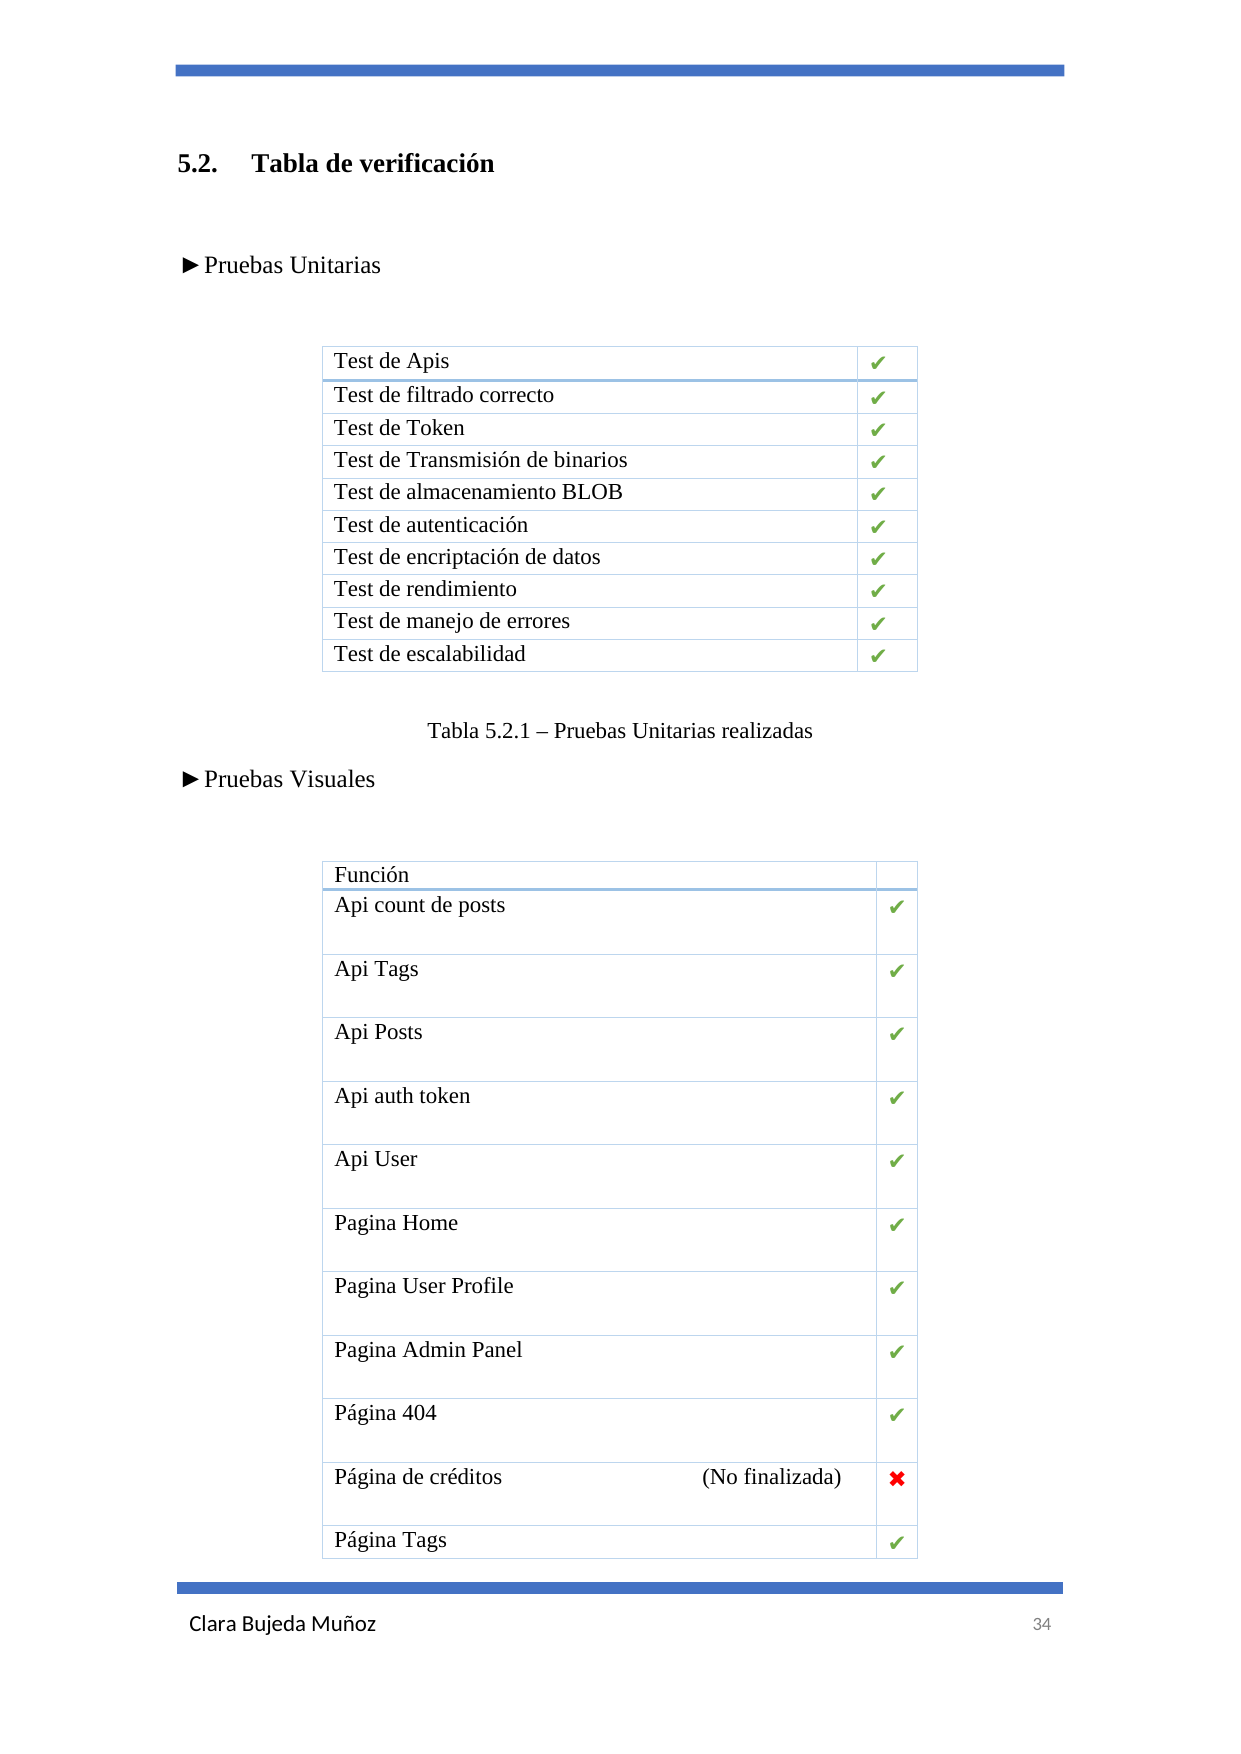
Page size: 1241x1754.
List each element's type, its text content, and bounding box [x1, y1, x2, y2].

table_header ✔️ [858, 347, 917, 378]
text 5.2. Tabla de verificación [177, 148, 1063, 179]
table_cell Test de almacenamiento BLOB [323, 479, 857, 510]
table_cell ✔️ [858, 543, 917, 574]
table_cell Test de autenticación [323, 511, 857, 542]
table_cell ✔️ [877, 955, 917, 1017]
table_cell ✔️ [858, 640, 917, 671]
table_cell Test de Transmisión de binarios [323, 446, 857, 477]
table_cell Api count de posts [323, 891, 876, 953]
table_cell Api Tags [323, 955, 876, 1017]
table_cell ✔️ [877, 1145, 917, 1208]
table_cell ✔️ [877, 891, 917, 953]
table_cell Página 404 [323, 1399, 876, 1462]
table_header [877, 862, 917, 888]
table_cell Api Posts [323, 1018, 876, 1081]
table_cell ✔️ [858, 608, 917, 639]
table_cell ✔️ [858, 446, 917, 477]
table_cell ✔️ [858, 479, 917, 510]
table_cell Api User [323, 1145, 876, 1208]
table_header Test de Apis [323, 347, 857, 378]
table_cell Pagina User Profile [323, 1272, 876, 1335]
table_cell ✔️ [877, 1018, 917, 1081]
table_cell Test de rendimiento [323, 575, 857, 607]
table_cell ✔️ [858, 511, 917, 542]
table_cell ✔️ [877, 1336, 917, 1398]
table_cell Test de escalabilidad [323, 640, 857, 671]
table_cell Test de Token [323, 414, 857, 445]
table_cell Página Tags [323, 1526, 876, 1558]
table_cell ✔️ [877, 1209, 917, 1271]
table_cell Test de filtrado correcto [323, 382, 857, 413]
table_cell Api auth token [323, 1082, 876, 1144]
text ►Pruebas Unitarias [177, 248, 1063, 279]
table_cell ✔️ [877, 1399, 917, 1462]
table_cell ✔️ [877, 1272, 917, 1335]
table_cell ✔️ [858, 575, 917, 607]
table_cell Pagina Home [323, 1209, 876, 1271]
table_header Función [323, 862, 876, 888]
text Tabla 5.2.1 – Pruebas Unitarias realizadas [177, 717, 1063, 744]
text ►Pruebas Visuales [177, 762, 1063, 794]
table_cell Página de créditos (No finalizada) [323, 1463, 876, 1525]
table_cell ✔️ [877, 1082, 917, 1144]
table_cell ✔️ [877, 1526, 917, 1558]
table_cell Test de encriptación de datos [323, 543, 857, 574]
table_cell ✖️ [877, 1463, 917, 1525]
table_cell ✔️ [858, 382, 917, 413]
table_cell ✔️ [858, 414, 917, 445]
table_cell Test de manejo de errores [323, 608, 857, 639]
table_cell Pagina Admin Panel [323, 1336, 876, 1398]
